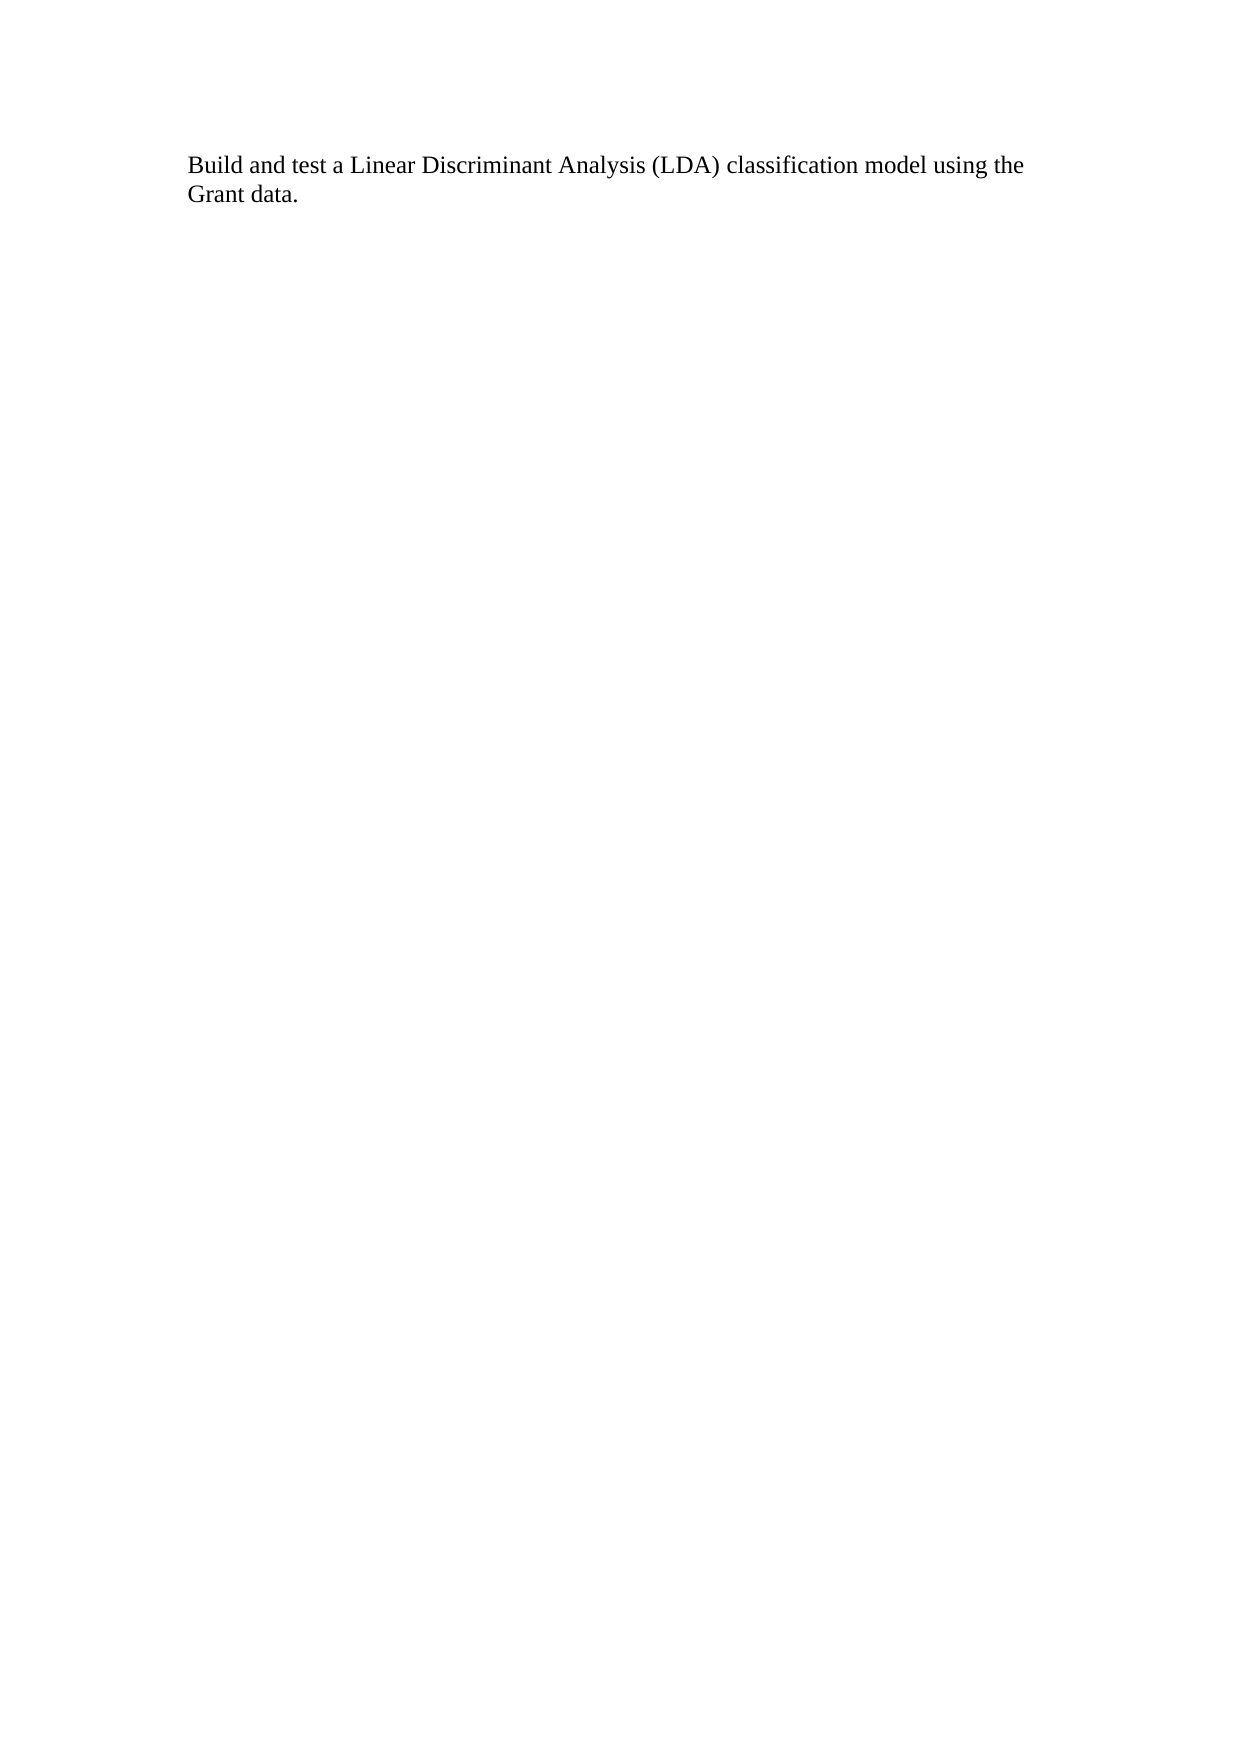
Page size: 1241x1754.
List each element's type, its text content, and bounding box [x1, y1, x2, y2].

text Build and test a Linear Discriminant Analysis (LDA) classification model using the Grant data. [187, 150, 1053, 207]
